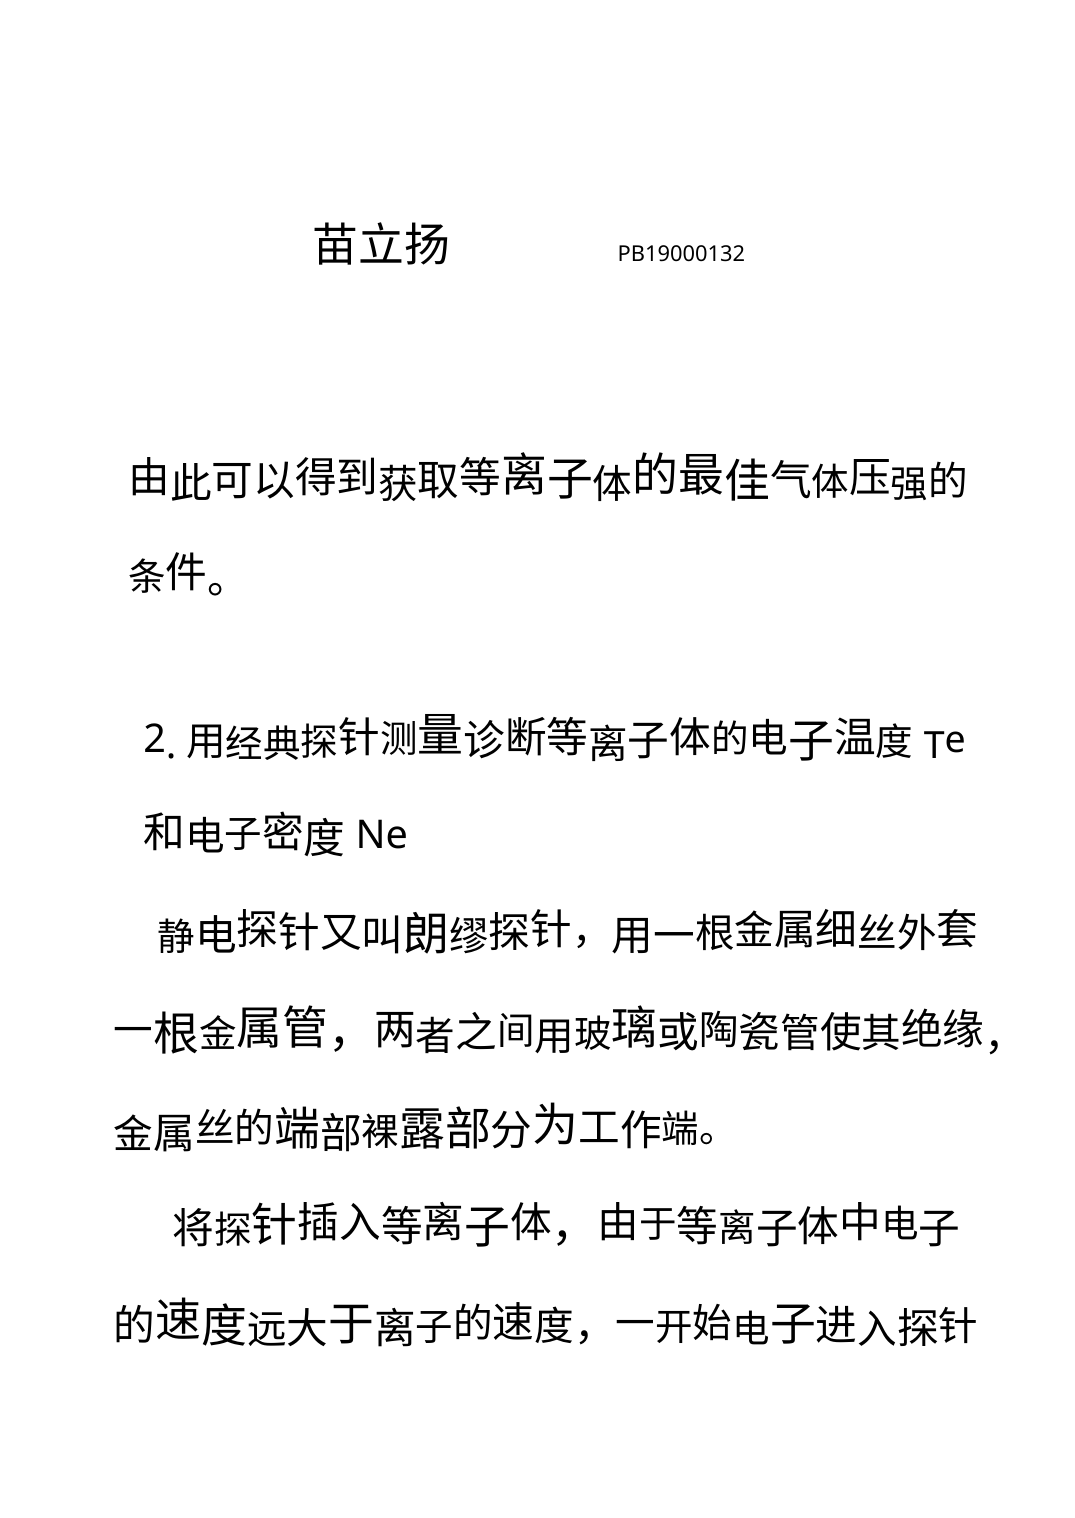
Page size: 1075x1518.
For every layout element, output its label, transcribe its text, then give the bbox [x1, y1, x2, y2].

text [128, 428, 999, 623]
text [113, 1175, 999, 1370]
text 静电探针又叫朗缪探针，用一根金属细丝外套一根金属管，两者之间用玻璃或陶瓷管使其绝缘，金属丝的端部裸露部分为工作端。 [113, 883, 999, 1175]
text 2. 用经典探针测量诊断等离子体的电子温度 Te 和电子密度 Ne [143, 688, 999, 883]
